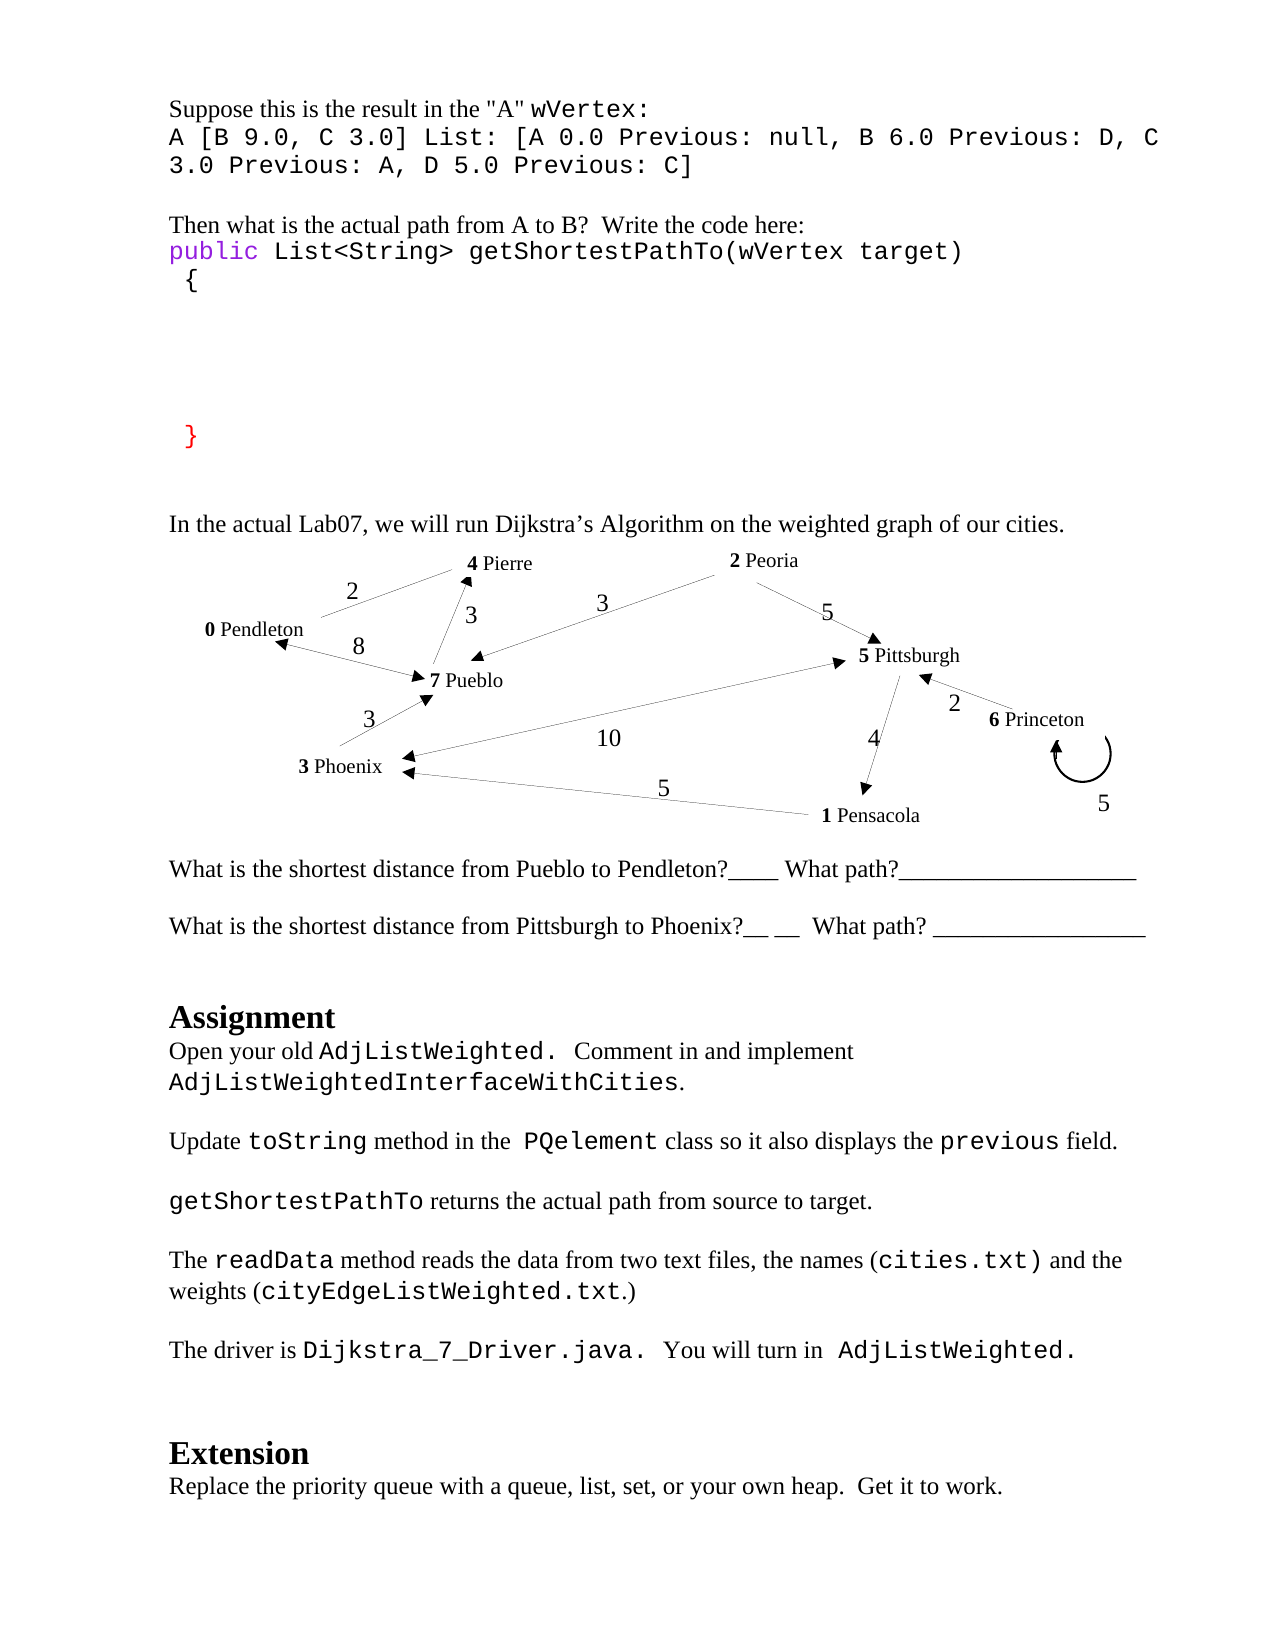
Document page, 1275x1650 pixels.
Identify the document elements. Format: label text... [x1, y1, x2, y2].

text public List<String> getShortestPathTo(wVertex target) { [169, 239, 1172, 295]
text Extension [169, 1395, 1172, 1471]
text } [169, 395, 1172, 451]
text Update toString method in the PQelement class so it also displays the previous field. [169, 1126, 1172, 1157]
text Assignment [169, 998, 1172, 1036]
text In the actual Lab07, we will run Dijkstra’s Algorithm on the weighted graph of our cities. [169, 509, 1172, 538]
text getShortestPathTo returns the actual path from source to target. [169, 1186, 1172, 1217]
text What is the shortest distance from Pueblo to Pendleton?____ What path?___________________ [169, 854, 1172, 883]
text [169, 124, 1172, 210]
text Then what is the actual path from A to B? Write the code here: [169, 210, 1172, 239]
text The driver is Dijkstra_7_Driver.java. You will turn in AdjListWeighted. [169, 1336, 1172, 1366]
text Replace the priority queue with a queue, list, set, or your own heap. Get it to work. [169, 1471, 1172, 1500]
text What is the shortest distance from Pittsburgh to Phoenix?__ __ What path? _________________ [169, 911, 1172, 940]
text Suppose this is the result in the "A" wVertex: [169, 94, 1172, 124]
text The readData method reads the data from two text files, the names (cities.txt) and the weights (cityEdgeListWeighted.txt.) [169, 1246, 1172, 1307]
text Open your old AdjListWeighted. Comment in and implement AdjListWeightedInterfaceWithCities. [169, 1036, 1172, 1098]
